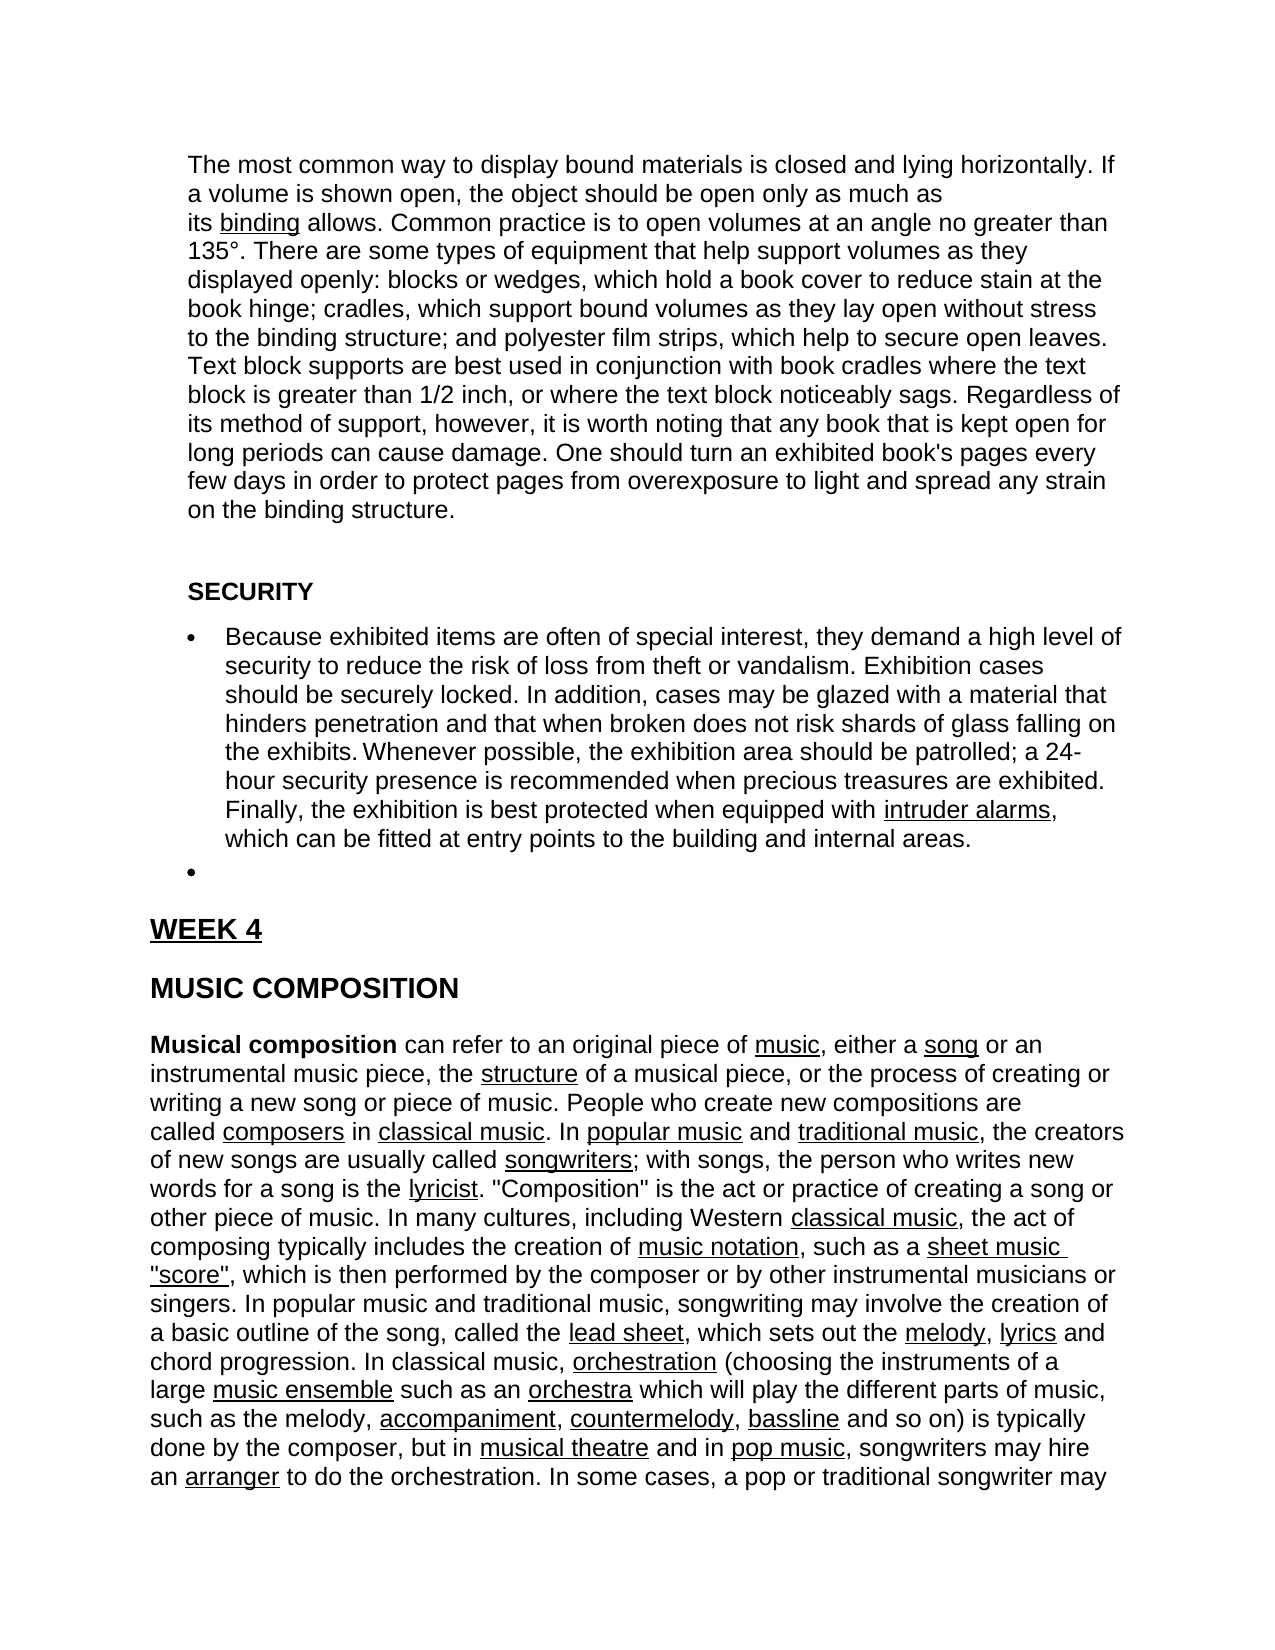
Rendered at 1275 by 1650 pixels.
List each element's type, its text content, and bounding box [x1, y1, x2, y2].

subtitle SECURITY [187, 577, 1125, 606]
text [150, 1030, 1125, 1490]
list Because exhibited items are often of special interest, they demand a high level of security to reduce the risk of loss from theft or vandalism. Exhibition cases should be securely locked. In addition, cases may be glazed with a material that hinders penetration and that when broken does not risk shards of glass falling on the exhibits. Whenever possible, the exhibition area should be patrolled; a 24-hour security presence is recommended when precious treasures are exhibited. Finally, the exhibition is best protected when equipped with intruder alarms, which can be fitted at entry points to the building and internal areas. [187, 622, 1125, 852]
text MUSIC COMPOSITION [150, 971, 1125, 1004]
text The most common way to display bound materials is closed and lying horizontally. If a volume is shown open, the object should be open only as much as its binding allows. Common practice is to open volumes at an angle no greater than 135°. There are some types of equipment that help support volumes as they displayed openly: blocks or wedges, which hold a book cover to reduce stain at the book hinge; cradles, which support bound volumes as they lay open without stress to the binding structure; and polyester film strips, which help to secure open leaves. Text block supports are best used in conjunction with book cradles where the text block is greater than 1/2 inch, or where the text block noticeably sags. Regardless of its method of support, however, it is worth noting that any book that is kept open for long periods can cause damage. One should turn an exhibited book's pages every few days in order to protect pages from overexposure to light and spread any strain on the binding structure. [187, 150, 1125, 524]
text WEEK 4 [150, 912, 1125, 945]
